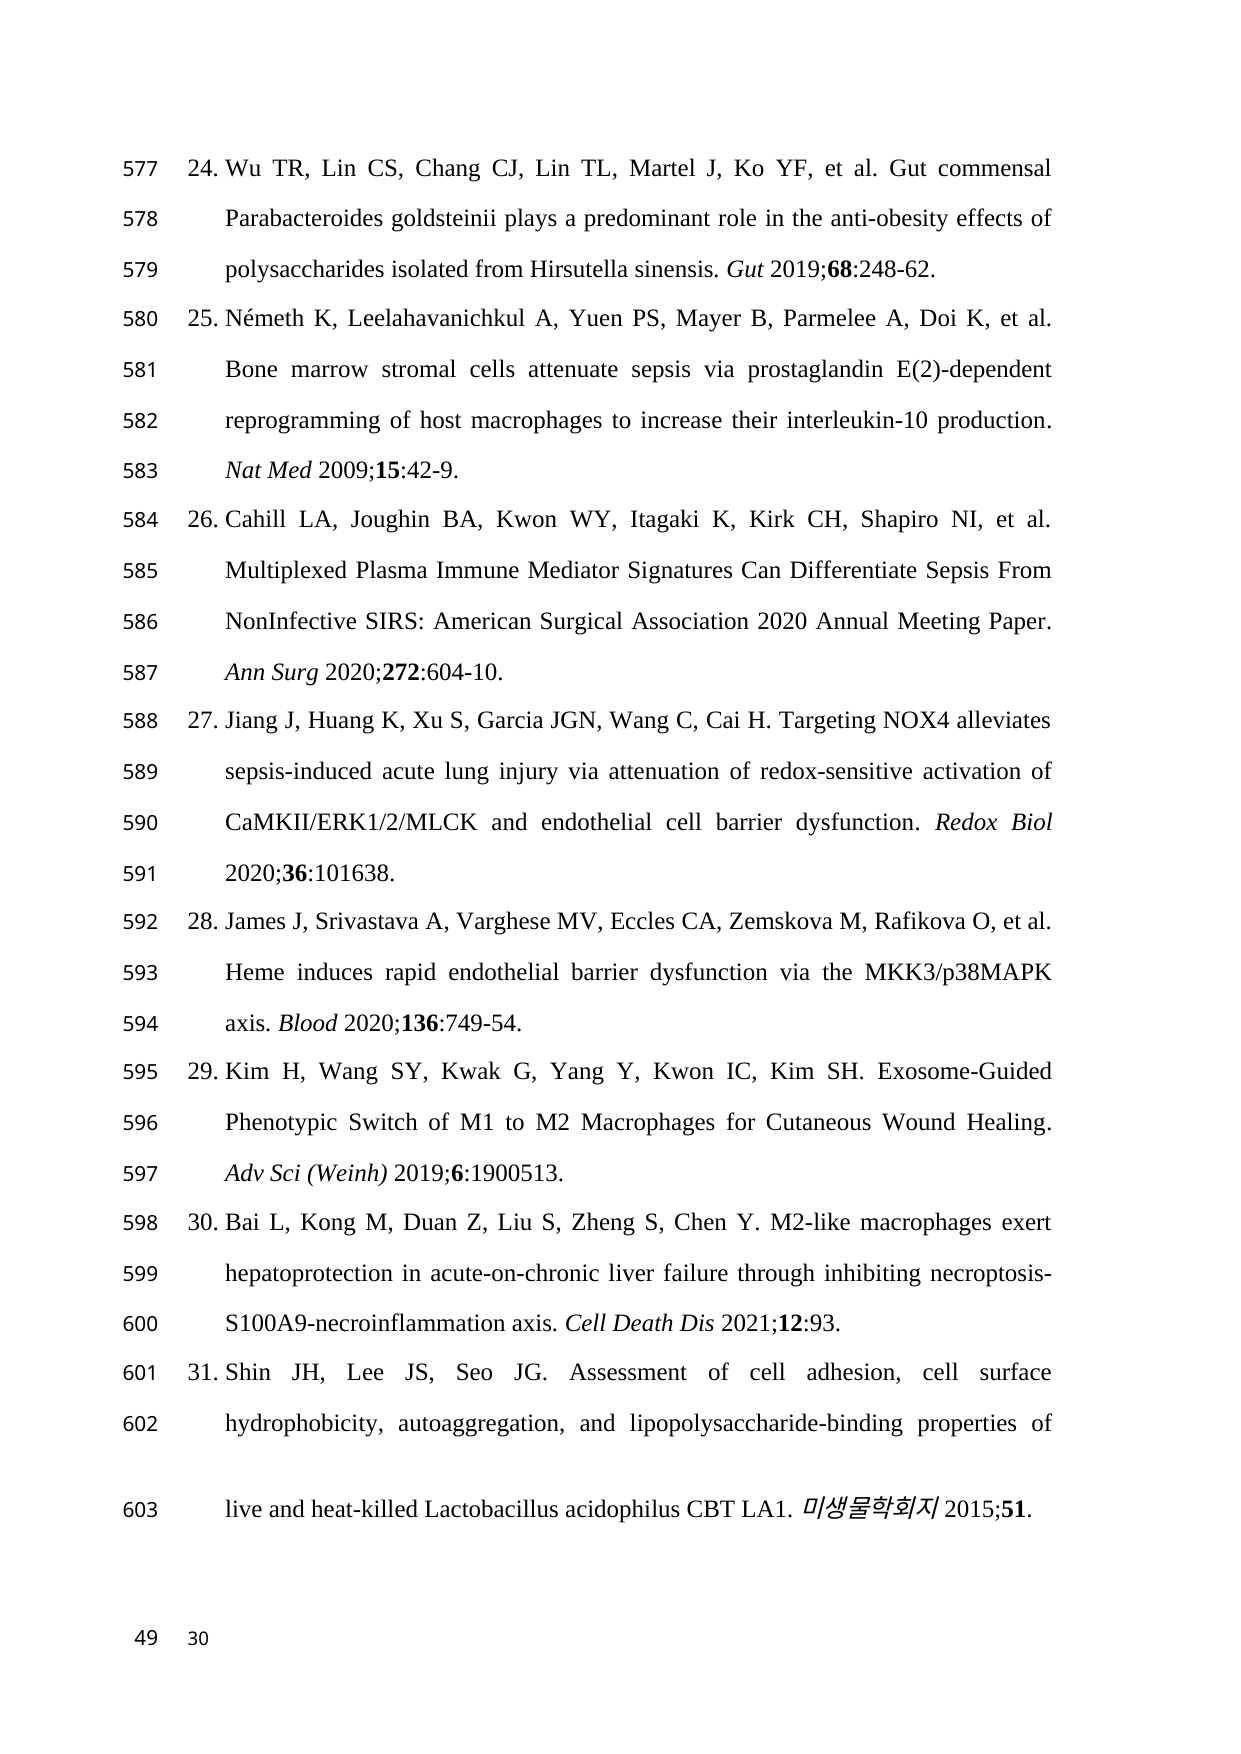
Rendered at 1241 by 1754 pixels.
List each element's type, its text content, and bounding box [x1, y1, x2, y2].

text 30. Bai L, Kong M, Duan Z, Liu S, Zheng S, Chen Y. M2-like macrophages exert hepatoprotection in acute-on-chronic liver failure through inhibiting necroptosis-S100A9-necroinflammation axis. Cell Death Dis 2021;12:93. [187, 1204, 1053, 1340]
text 26. Cahill LA, Joughin BA, Kwon WY, Itagaki K, Kirk CH, Shapiro NI, et al. Multiplexed Plasma Immune Mediator Signatures Can Differentiate Sepsis From NonInfective SIRS: American Surgical Association 2020 Annual Meeting Paper. Ann Surg 2020;272:604-10. [187, 501, 1053, 688]
text 25. Németh K, Leelahavanichkul A, Yuen PS, Mayer B, Parmelee A, Doi K, et al. Bone marrow stromal cells attenuate sepsis via prostaglandin E(2)-dependent reprogramming of host macrophages to increase their interleukin-10 production. Nat Med 2009;15:42-9. [187, 300, 1053, 487]
text 29. Kim H, Wang SY, Kwak G, Yang Y, Kwon IC, Kim SH. Exosome-Guided Phenotypic Switch of M1 to M2 Macrophages for Cutaneous Wound Healing. Adv Sci (Weinh) 2019;6:1900513. [187, 1054, 1053, 1190]
text 28. James J, Srivastava A, Varghese MV, Eccles CA, Zemskova M, Rafikova O, et al. Heme induces rapid endothelial barrier dysfunction via the MKK3/p38MAPK axis. Blood 2020;136:749-54. [187, 904, 1053, 1039]
text 27. Jiang J, Huang K, Xu S, Garcia JGN, Wang C, Cai H. Targeting NOX4 alleviates sepsis-induced acute lung injury via attenuation of redox-sensitive activation of CaMKII/ERK1/2/MLCK and endothelial cell barrier dysfunction. Redox Biol 2020;36:101638. [187, 702, 1053, 889]
text 24. Wu TR, Lin CS, Chang CJ, Lin TL, Martel J, Ko YF, et al. Gut commensal Parabacteroides goldsteinii plays a predominant role in the anti-obesity effects of polysaccharides isolated from Hirsutella sinensis. Gut 2019;68:248-62. [187, 150, 1053, 286]
text 31. Shin JH, Lee JS, Seo JG. Assessment of cell adhesion, cell surface hydrophobicity, autoaggregation, and lipopolysaccharide-binding properties of live and heat-killed Lactobacillus acidophilus CBT LA1. 미생물학회지 2015;51. [187, 1354, 1053, 1541]
